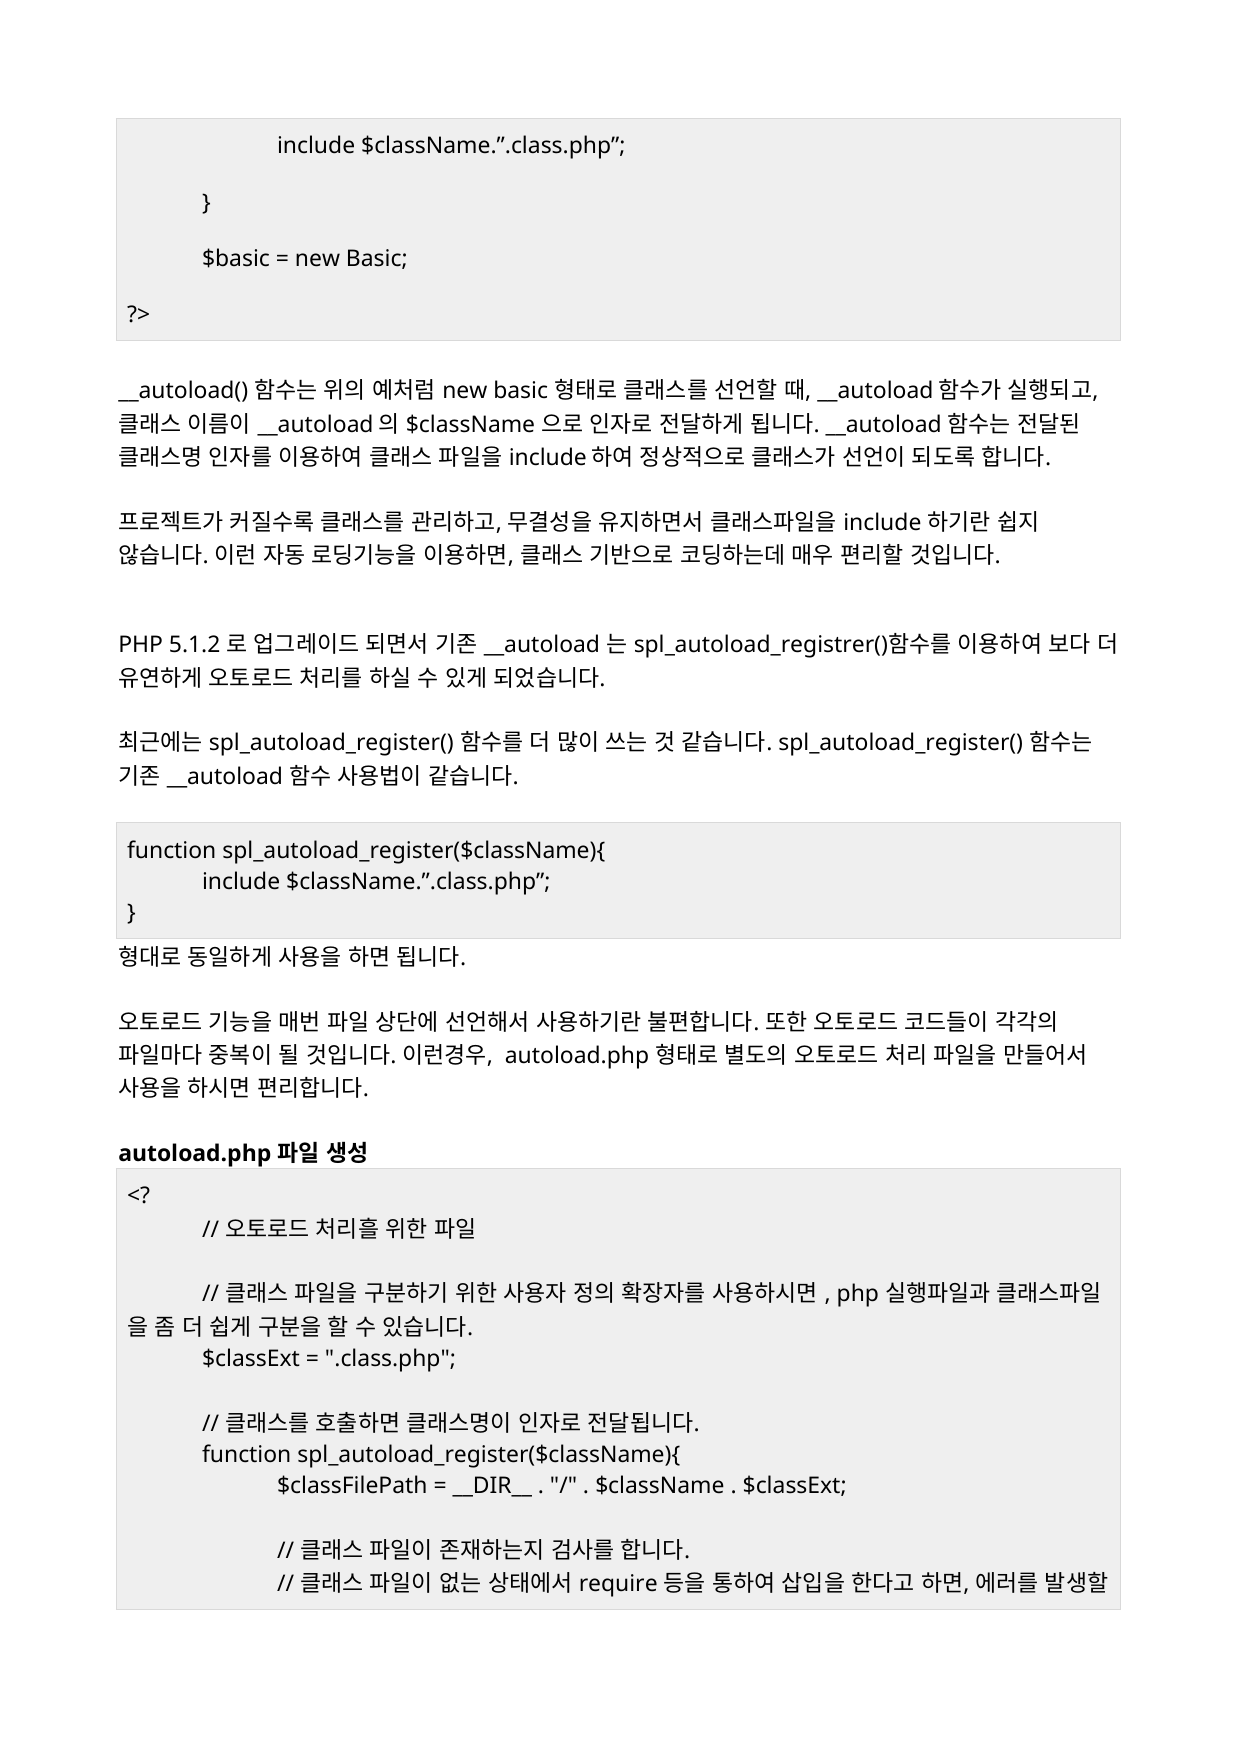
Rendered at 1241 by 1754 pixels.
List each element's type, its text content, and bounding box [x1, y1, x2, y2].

text 최근에는 spl_autoload_register() 함수를 더 많이 쓰는 것 같습니다. spl_autoload_register() 함수는 기존 __autoload 함수 사용법이 같습니다. [118, 724, 1122, 791]
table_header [117, 119, 1120, 340]
text __autoload() 함수는 위의 예처럼 new basic 형태로 클래스를 선언할 때, __autoload함수가 실행되고, 클래스 이름이 __autoload의 $className 으로 인자로 전달하게 됩니다. __autoload 함수는 전달된 클래스명 인자를 이용하여 클래스 파일을 include하여 정상적으로 클래스가 선언이 되도록 합니다. [118, 372, 1122, 472]
text 프로젝트가 커질수록 클래스를 관리하고, 무결성을 유지하면서 클래스파일을 include 하기란 쉽지 않습니다. 이런 자동 로딩기능을 이용하면, 클래스 기반으로 코딩하는데 매우 편리할 것입니다. [118, 503, 1122, 570]
text autoload.php 파일 생성 [118, 1135, 1122, 1168]
table_header function spl_autoload_register($className){ include $className.”.class.php”; } [117, 823, 1120, 938]
text PHP 5.1.2 로 업그레이드 되면서 기존 __autoload 는 spl_autoload_registrer()함수를 이용하여 보다 더 유연하게 오토로드 처리를 하실 수 있게 되었습니다. [118, 626, 1122, 693]
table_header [117, 1169, 1120, 1609]
text 형대로 동일하게 사용을 하면 됩니다. [118, 939, 1122, 972]
text 오토로드 기능을 매번 파일 상단에 선언해서 사용하기란 불편합니다. 또한 오토로드 코드들이 각각의 파일마다 중복이 될 것입니다. 이런경우, autoload.php 형태로 별도의 오토로드 처리 파일을 만들어서 사용을 하시면 편리합니다. [118, 1003, 1122, 1103]
